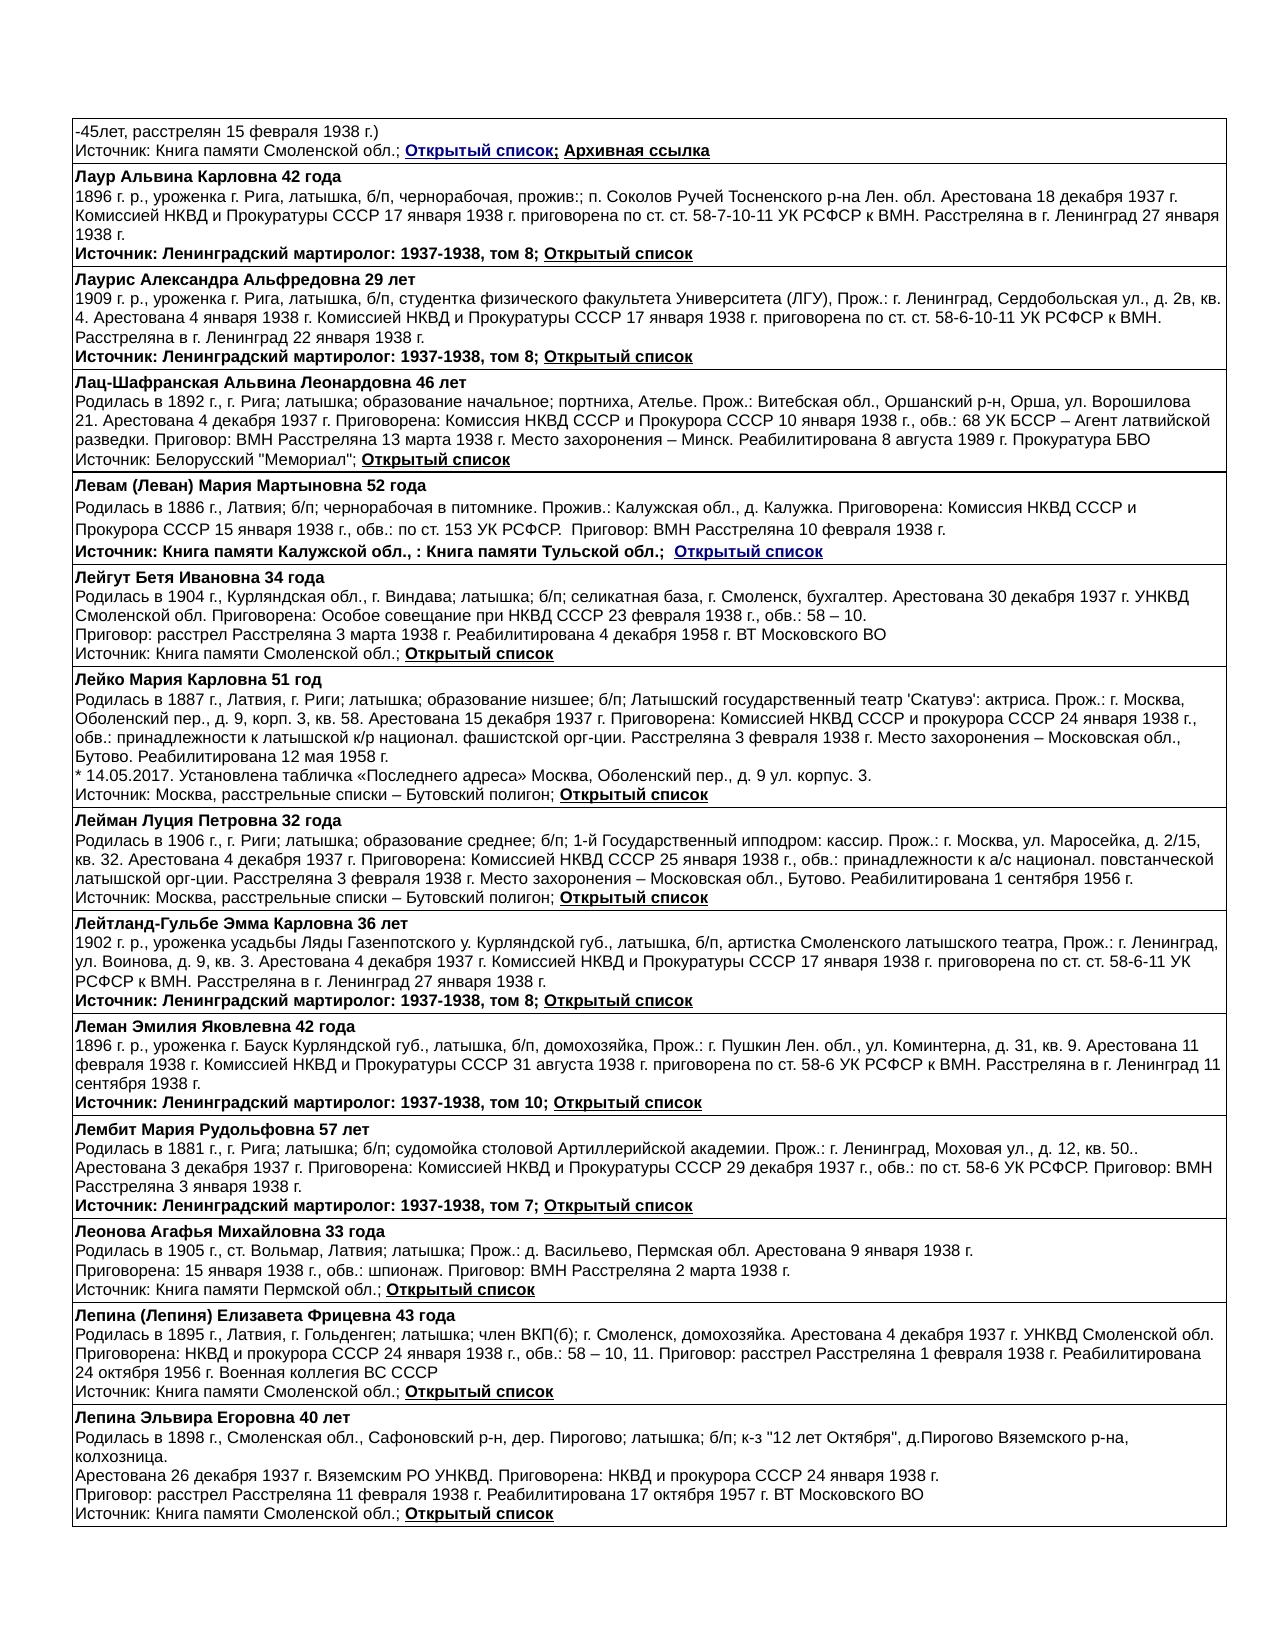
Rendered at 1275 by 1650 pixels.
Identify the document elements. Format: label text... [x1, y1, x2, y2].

table_cell Леонова Агафья Михайловна 33 года Родилась в 1905 г., ст. Вольмар, Латвия; латышка; Прож.: д. Васильево, Пермская обл. Арестована 9 января 1938 г. Приговорена: 15 января 1938 г., обв.: шпионаж. Приговор: ВМН Расстреляна 2 марта 1938 г. Источник: Книга памяти Пермской обл.; Открытый список [73, 1219, 1226, 1302]
table_cell Лепина Эльвира Егоровна 40 лет Родилась в 1898 г., Смоленская обл., Сафоновский р-н, дер. Пирогово; латышка; б/п; к-з "12 лет Октября", д.Пирогово Вяземского р-на, колхозница. Арестована 26 декабря 1937 г. Вяземским РО УНКВД. Приговорена: НКВД и прокурора СССР 24 января 1938 г. Приговор: расстрел Расстреляна 11 февраля 1938 г. Реабилитирована 17 октября 1957 г. ВТ Московского ВО Источник: Книга памяти Смоленской обл.; Открытый список [73, 1405, 1226, 1526]
table_cell Лепина (Лепиня) Елизавета Фрицевна 43 года Родилась в 1895 г., Латвия, г. Гольденген; латышка; член ВКП(б); г. Смоленск, домохозяйка. Арестована 4 декабря 1937 г. УНКВД Смоленской обл. Приговорена: НКВД и прокурора СССР 24 января 1938 г., обв.: 58 – 10, 11. Приговор: расстрел Расстреляна 1 февраля 1938 г. Реабилитирована 24 октября 1956 г. Военная коллегия ВС СССР Источник: Книга памяти Смоленской обл.; Открытый список [73, 1303, 1226, 1404]
table_cell Лейтланд-Гульбе Эмма Карловна 36 лет 1902 г. р., уроженка усадьбы Ляды Газенпотского у. Курляндской губ., латышка, б/п, артистка Смоленского латышского театра, Прож.: г. Ленинград, ул. Воинова, д. 9, кв. 3. Арестована 4 декабря 1937 г. Комиссией НКВД и Прокуратуры СССР 17 января 1938 г. приговорена по ст. ст. 58-6-11 УК РСФСР к ВМН. Расстреляна в г. Ленинград 27 января 1938 г. Источник: Ленинградский мартиролог: 1937-1938, том 8; Открытый список [73, 911, 1226, 1013]
table_cell Лейко Мария Карловна 51 год Родилась в 1887 г., Латвия, г. Риги; латышка; образование низшее; б/п; Латышский государственный театр 'Скатувэ': актриса. Прож.: г. Москва, Оболенский пер., д. 9, корп. 3, кв. 58. Арестована 15 декабря 1937 г. Приговорена: Комиссией НКВД СССР и прокурора СССР 24 января 1938 г., обв.: принадлежности к латышской к/р национал. фашистской орг-ции. Расстреляна 3 февраля 1938 г. Место захоронения – Московская обл., Бутово. Реабилитирована 12 мая 1958 г. * 14.05.2017. Установлена табличка «Последнего адреса» Москва, Оболенский пер., д. 9 ул. корпус. 3. Источник: Москва, расстрельные списки – Бутовский полигон; Открытый список [73, 667, 1226, 807]
table_cell Леман Эмилия Яковлевна 42 года 1896 г. р., уроженка г. Бауск Курляндской губ., латышка, б/п, домохозяйка, Прож.: г. Пушкин Лен. обл., ул. Коминтерна, д. 31, кв. 9. Арестована 11 февраля 1938 г. Комиссией НКВД и Прокуратуры СССР 31 августа 1938 г. приговорена по ст. 58-6 УК РСФСР к ВМН. Расстреляна в г. Ленинград 11 сентября 1938 г. Источник: Ленинградский мартиролог: 1937-1938, том 10; Открытый список [73, 1014, 1226, 1115]
table_cell Левам (Леван) Мария Мартыновна 52 года Родилась в 1886 г., Латвия; б/п; чернорабочая в питомнике. Прожив.: Калужская обл., д. Калужка. Приговорена: Комиссия НКВД СССР и Прокурора СССР 15 января 1938 г., обв.: по ст. 153 УК РСФСР. Приговор: ВМН Расстреляна 10 февраля 1938 г. Источник: Книга памяти Калужской обл., : Книга памяти Тульской обл.; Открытый список [73, 473, 1226, 563]
table_cell Лембит Мария Рудольфовна 57 лет Родилась в 1881 г., г. Рига; латышка; б/п; судомойка столовой Артиллерийской академии. Прож.: г. Ленинград, Моховая ул., д. 12, кв. 50.. Арестована 3 декабря 1937 г. Приговорена: Комиссией НКВД и Прокуратуры СССР 29 декабря 1937 г., обв.: по ст. 58-6 УК РСФСР. Приговор: ВМН Расстреляна 3 января 1938 г. Источник: Ленинградский мартиролог: 1937-1938, том 7; Открытый список [73, 1116, 1226, 1218]
table_cell Лейман Луция Петровна 32 года Родилась в 1906 г., г. Риги; латышка; образование среднее; б/п; 1-й Государственный ипподром: кассир. Прож.: г. Москва, ул. Маросейка, д. 2/15, кв. 32. Арестована 4 декабря 1937 г. Приговорена: Комиссией НКВД СССР 25 января 1938 г., обв.: принадлежности к а/с национал. повстанческой латышской орг-ции. Расстреляна 3 февраля 1938 г. Место захоронения – Московская обл., Бутово. Реабилитирована 1 сентября 1956 г. Источник: Москва, расстрельные списки – Бутовский полигон; Открытый список [73, 808, 1226, 910]
table_cell Лейгут Бетя Ивановна 34 года Родилась в 1904 г., Курляндская обл., г. Виндава; латышка; б/п; селикатная база, г. Смоленск, бухгалтер. Арестована 30 декабря 1937 г. УНКВД Смоленской обл. Приговорена: Особое совещание при НКВД СССР 23 февраля 1938 г., обв.: 58 – 10. Приговор: расстрел Расстреляна 3 марта 1938 г. Реабилитирована 4 декабря 1958 г. ВТ Московского ВО Источник: Книга памяти Смоленской обл.; Открытый список [73, 565, 1226, 666]
